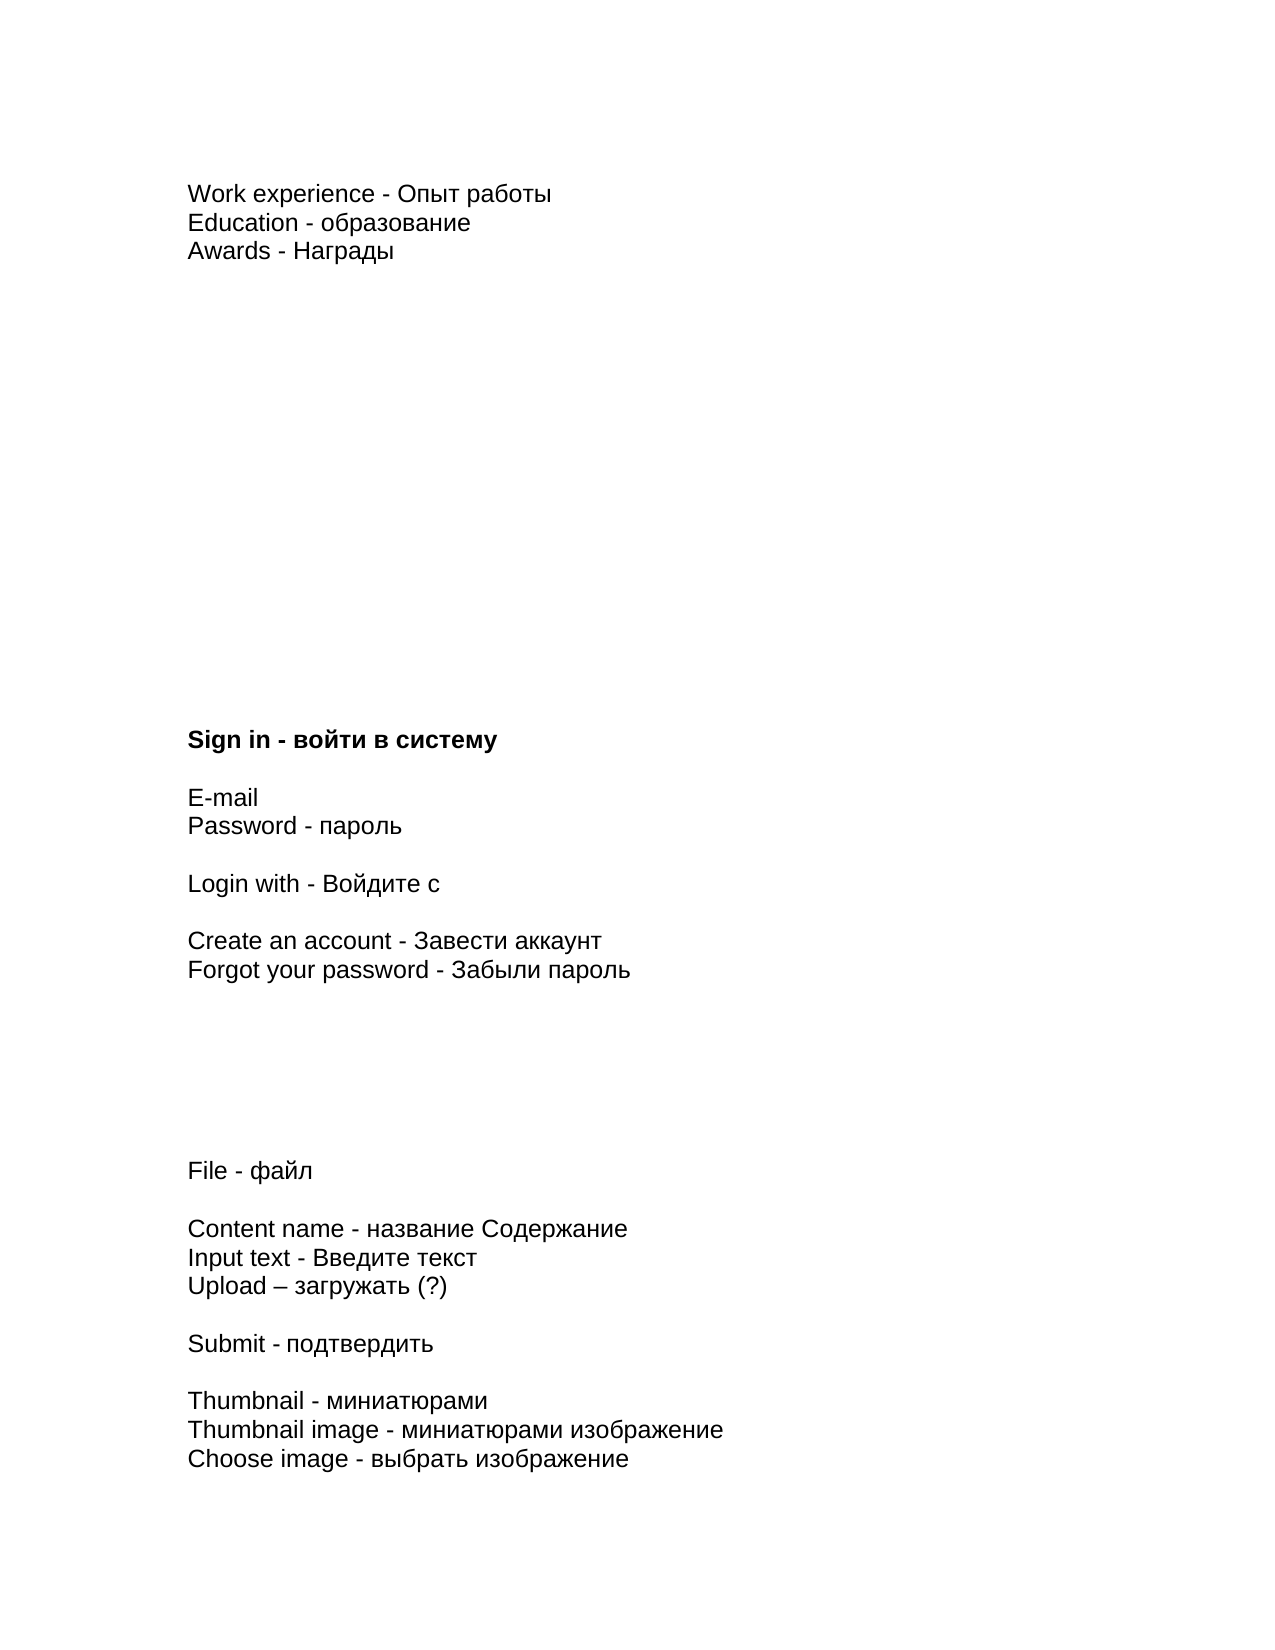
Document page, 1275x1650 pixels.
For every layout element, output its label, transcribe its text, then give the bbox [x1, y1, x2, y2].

text Login with - Войдите с [187, 869, 1087, 897]
text Thumbnail image - миниатюрами изображение [187, 1415, 1087, 1444]
text Create an account - Завести аккаунт [187, 926, 1087, 955]
text Education - образование [187, 207, 1087, 236]
text Submit - подтвердить [187, 1329, 1087, 1357]
text E-mail [187, 782, 1087, 811]
text File - файл [187, 1156, 1087, 1185]
text Input text - Введите текст [187, 1242, 1087, 1271]
text Choose image - выбрать изображение [187, 1444, 1087, 1472]
text Work experience - Опыт работы [187, 179, 1087, 207]
text Forgot your password - Забыли пароль [187, 955, 1087, 984]
text Thumbnail - миниатюрами [187, 1386, 1087, 1415]
text Sign in - войти в систему [187, 725, 1087, 754]
text Content name - название Содержание [187, 1214, 1087, 1242]
text Awards - Награды [187, 236, 1087, 265]
text Upload – загружать (?) [187, 1271, 1087, 1300]
text Password - пароль [187, 811, 1087, 840]
